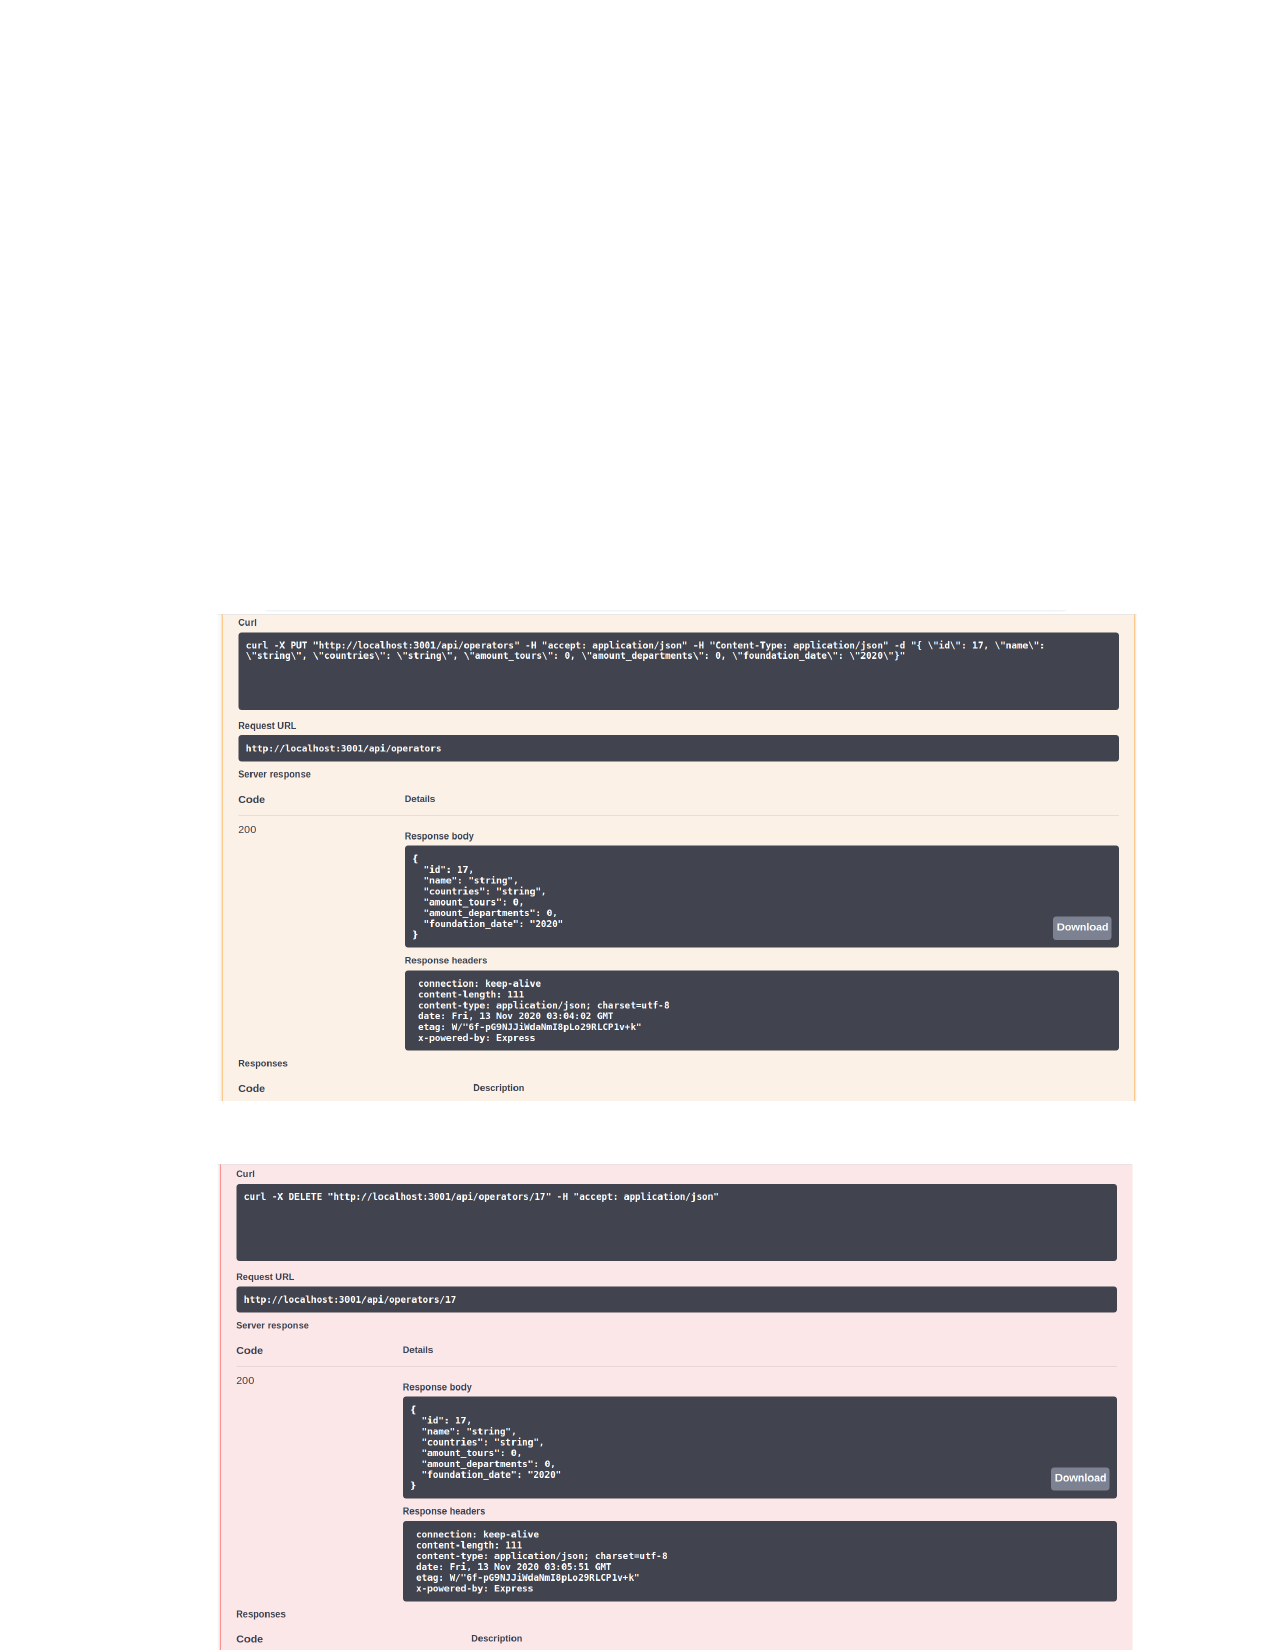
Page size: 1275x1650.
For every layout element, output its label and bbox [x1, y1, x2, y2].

picture [217, 1161, 1133, 1650]
picture [217, 610, 1137, 1101]
